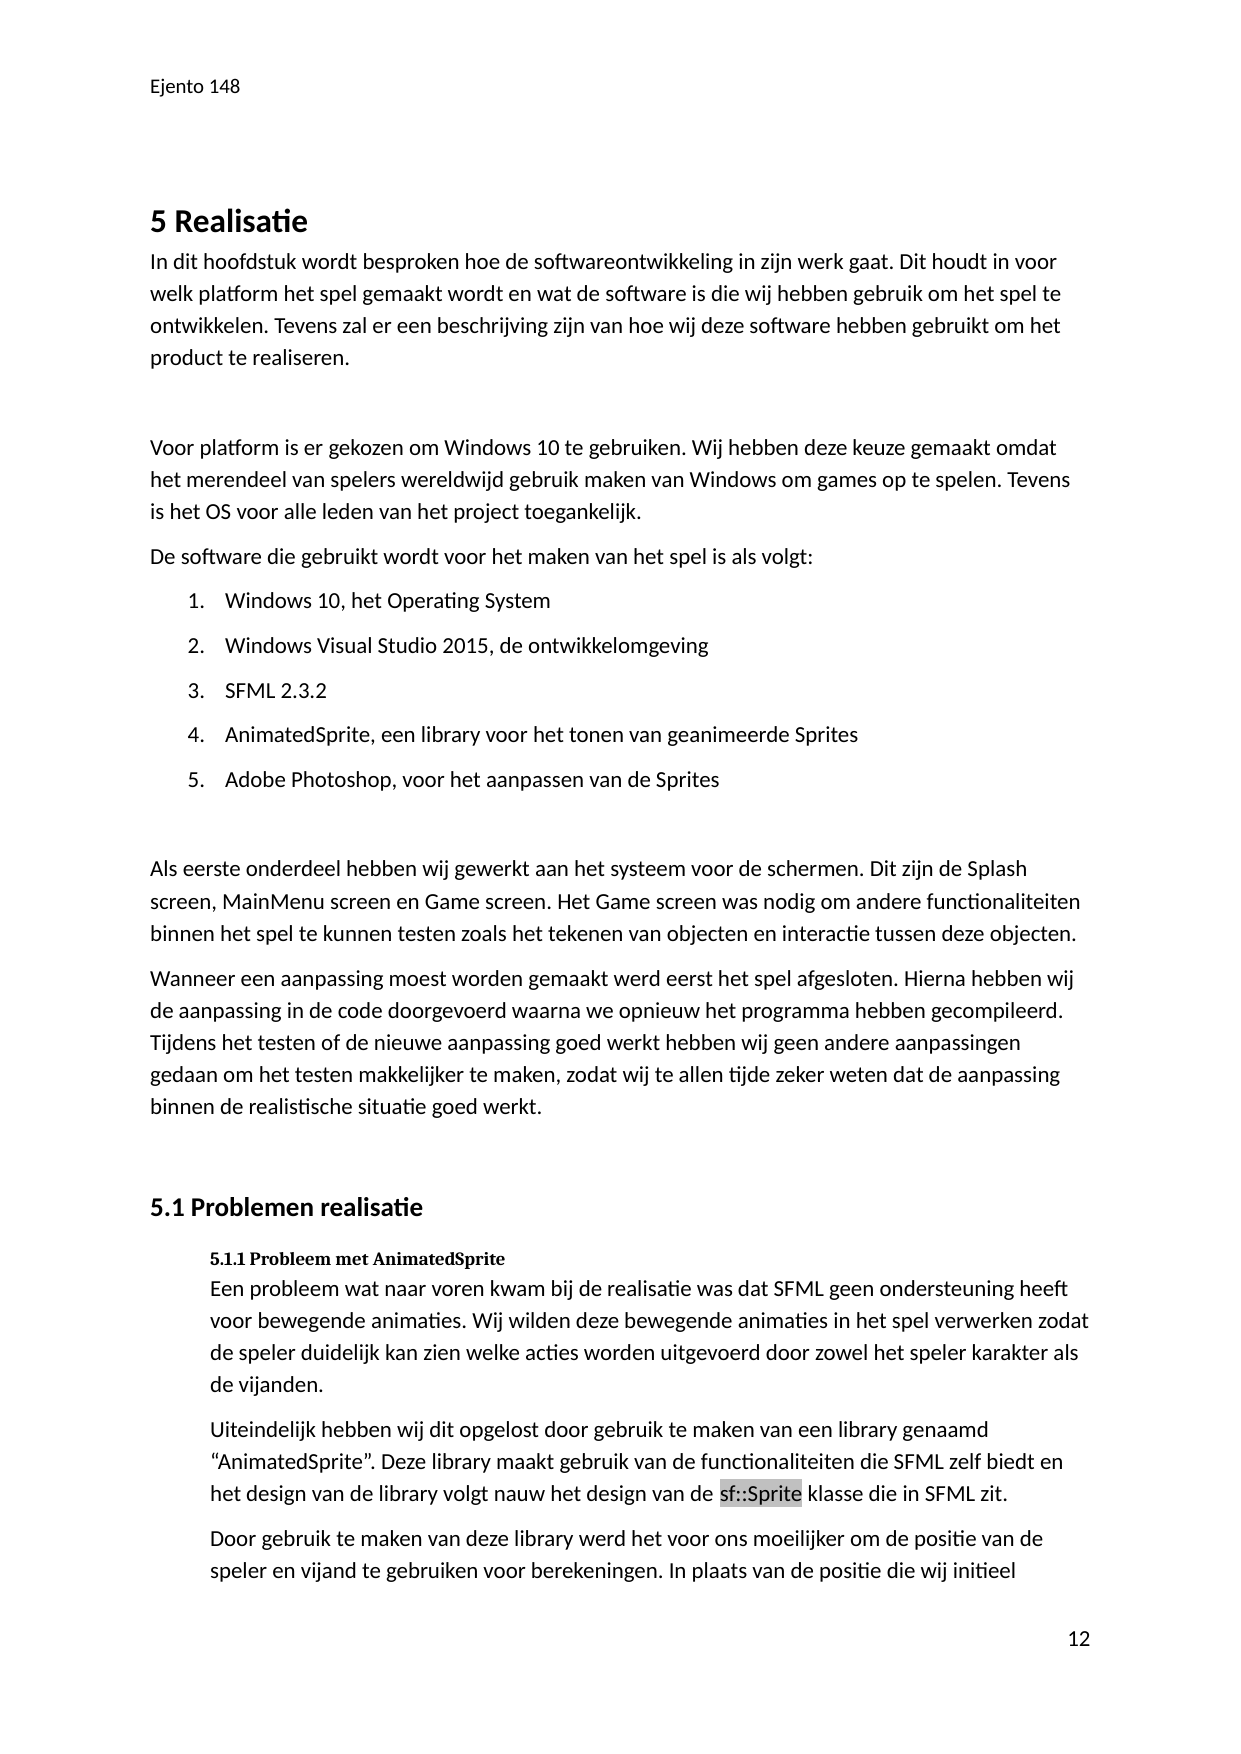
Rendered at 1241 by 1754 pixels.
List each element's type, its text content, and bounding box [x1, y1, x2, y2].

text Voor platform is er gekozen om Windows 10 te gebruiken. Wij hebben deze keuze gemaakt omdat het merendeel van spelers wereldwijd gebruik maken van Windows om games op te spelen. Tevens is het OS voor alle leden van het project toegankelijk. [150, 433, 1090, 525]
text Uiteindelijk hebben wij dit opgelost door gebruik te maken van een library genaamd “AnimatedSprite”. Deze library maakt gebruik van de functionaliteiten die SFML zelf biedt en het design van de library volgt nauw het design van de sf::Sprite klasse die in SFML zit. [210, 1415, 1090, 1507]
list Windows 10, het Operating System [187, 586, 1090, 614]
list Windows Visual Studio 2015, de ontwikkelomgeving [187, 631, 1090, 659]
text Wanneer een aanpassing moest worden gemaakt werd eerst het spel afgesloten. Hierna hebben wij de aanpassing in de code doorgevoerd waarna we opnieuw het programma hebben gecompileerd. Tijdens het testen of de nieuwe aanpassing goed werkt hebben wij geen andere aanpassingen gedaan om het testen makkelijker te maken, zodat wij te allen tijde zeker weten dat de aanpassing binnen de realistische situatie goed werkt. [150, 964, 1090, 1120]
subtitle 5.1 Problemen realisatie [150, 1190, 1090, 1223]
list AnimatedSprite, een library voor het tonen van geanimeerde Sprites [187, 721, 1090, 748]
list SFML 2.3.2 [187, 676, 1090, 704]
subtitle 5.1.1 Probleem met AnimatedSprite [210, 1249, 1090, 1270]
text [210, 1524, 1090, 1584]
text Als eerste onderdeel hebben wij gewerkt aan het systeem voor de schermen. Dit zijn de Splash screen, MainMenu screen en Game screen. Het Game screen was nodig om andere functionaliteiten binnen het spel te kunnen testen zoals het tekenen van objecten en interactie tussen deze objecten. [150, 854, 1090, 947]
text De software die gebruikt wordt voor het maken van het spel is als volgt: [150, 542, 1090, 570]
subtitle 5 Realisatie [150, 200, 1090, 241]
text Een probleem wat naar voren kwam bij de realisatie was dat SFML geen ondersteuning heeft voor bewegende animaties. Wij wilden deze bewegende animaties in het spel verwerken zodat de speler duidelijk kan zien welke acties worden uitgevoerd door zowel het speler karakter als de vijanden. [210, 1274, 1090, 1398]
list Adobe Photoshop, voor het aanpassen van de Sprites [187, 765, 1090, 793]
text In dit hoofdstuk wordt besproken hoe de softwareontwikkeling in zijn werk gaat. Dit houdt in voor welk platform het spel gemaakt wordt en wat de software is die wij hebben gebruik om het spel te ontwikkelen. Tevens zal er een beschrijving zijn van hoe wij deze software hebben gebruikt om het product te realiseren. [150, 247, 1090, 371]
